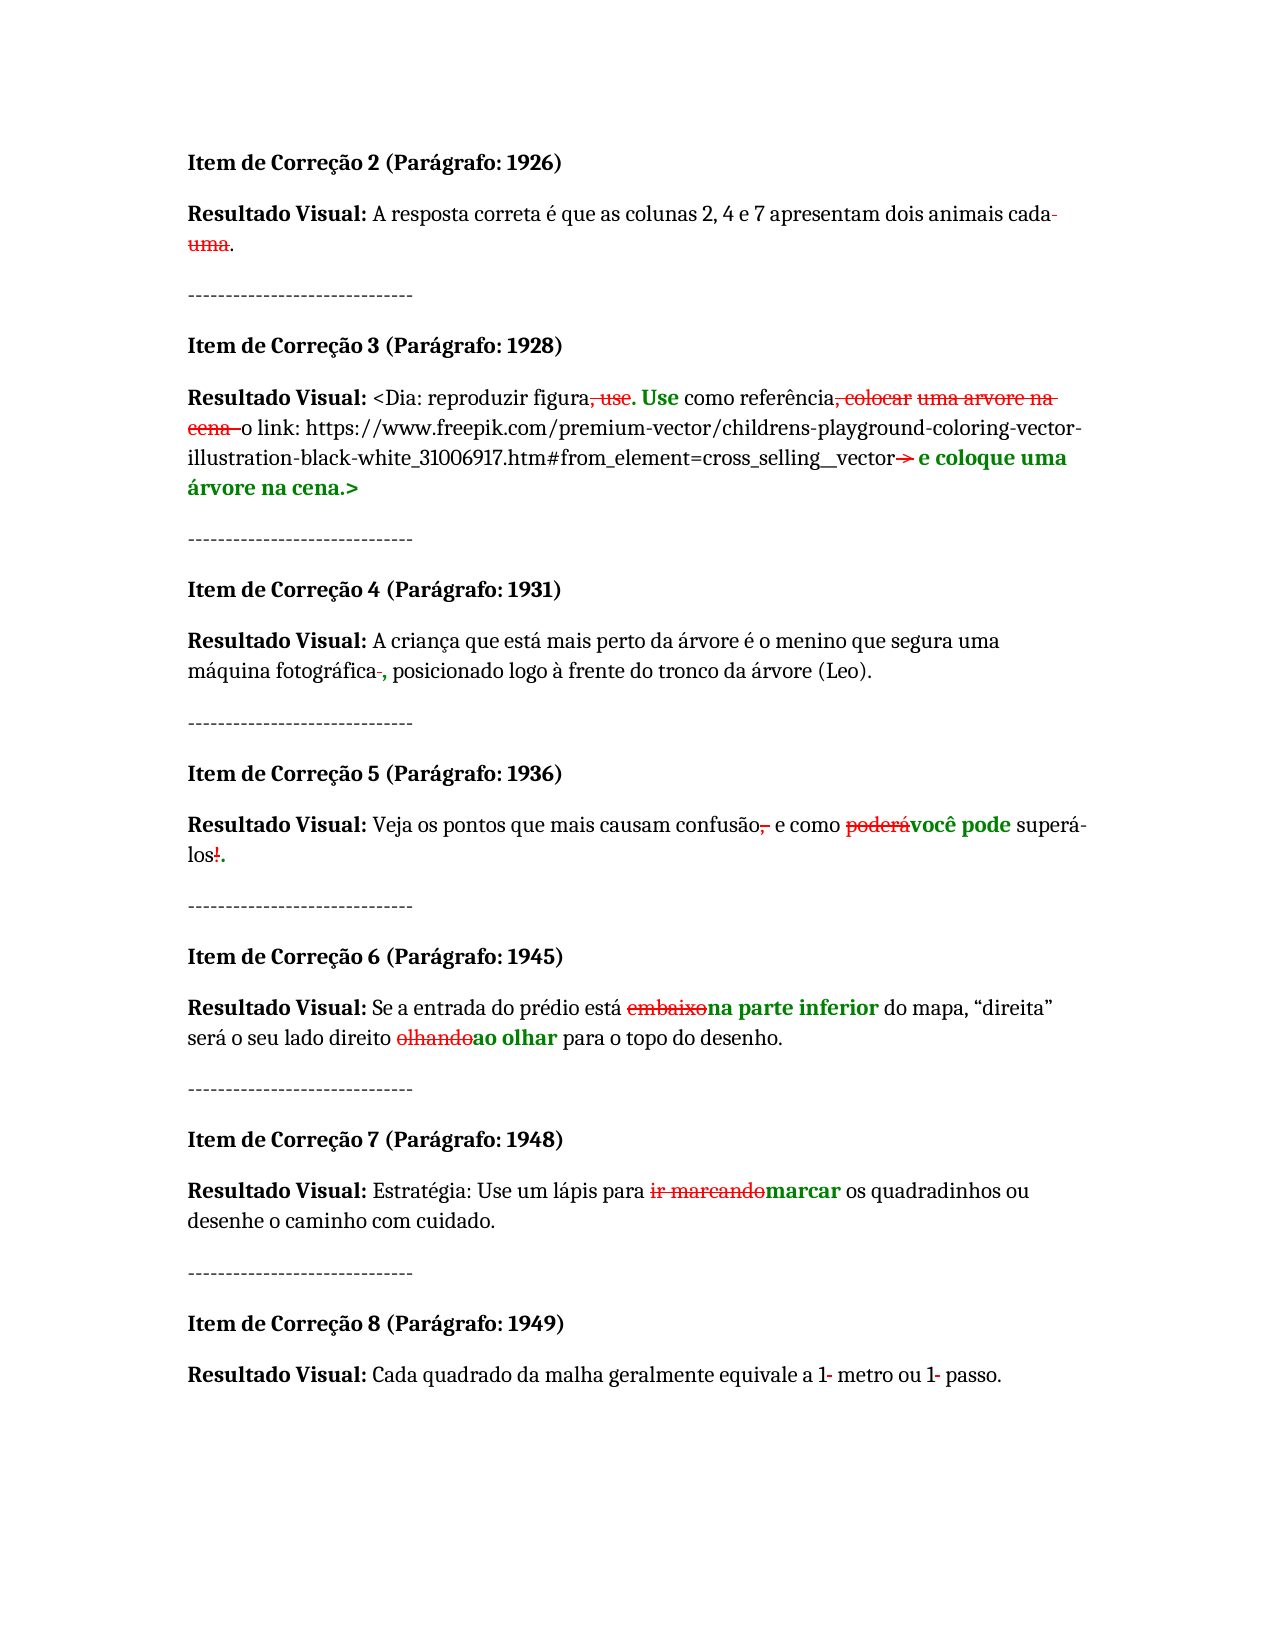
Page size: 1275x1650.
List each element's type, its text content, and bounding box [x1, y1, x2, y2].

text ------------------------------ [187, 282, 1087, 309]
text Resultado Visual: Veja os pontos que mais causam confusão, e como poderávocê pode superá-los!. [187, 811, 1087, 868]
text Item de Correção 2 (Parágrafo: 1926) [187, 150, 1087, 176]
text ------------------------------ [187, 709, 1087, 736]
text Item de Correção 7 (Parágrafo: 1948) [187, 1127, 1087, 1153]
text Item de Correção 5 (Parágrafo: 1936) [187, 760, 1087, 787]
text Resultado Visual: Cada quadrado da malha geralmente equivale a 1 metro ou 1 passo. [187, 1361, 1087, 1388]
text Item de Correção 3 (Parágrafo: 1928) [187, 333, 1087, 360]
text Resultado Visual: A criança que está mais perto da árvore é o menino que segura uma máquina fotográfica , posicionado logo à frente do tronco da árvore (Leo). [187, 628, 1087, 685]
text ------------------------------ [187, 526, 1087, 552]
text ------------------------------ [187, 1259, 1087, 1286]
text ------------------------------ [187, 893, 1087, 919]
text Item de Correção 8 (Parágrafo: 1949) [187, 1310, 1087, 1337]
text Resultado Visual: Se a entrada do prédio está embaixona parte inferior do mapa, “direita” será o seu lado direito olhandoao olhar para o topo do desenho. [187, 995, 1087, 1051]
text Resultado Visual: Estratégia: Use um lápis para ir marcandomarcar os quadradinhos ou desenhe o caminho com cuidado. [187, 1178, 1087, 1235]
text Item de Correção 4 (Parágrafo: 1931) [187, 577, 1087, 603]
text Item de Correção 6 (Parágrafo: 1945) [187, 944, 1087, 970]
text Resultado Visual: <Dia: reproduzir figura, use. Use como referência, colocar uma arvore na cena o link: https://www.freepik.com/premium-vector/childrens-playground-coloring-vector-illustration-black-white_31006917.htm#from_element=cross_selling__vector > e coloque uma árvore na cena.> [187, 384, 1087, 501]
text Resultado Visual: A resposta correta é que as colunas 2, 4 e 7 apresentam dois animais cada uma. [187, 201, 1087, 258]
text ------------------------------ [187, 1076, 1087, 1102]
